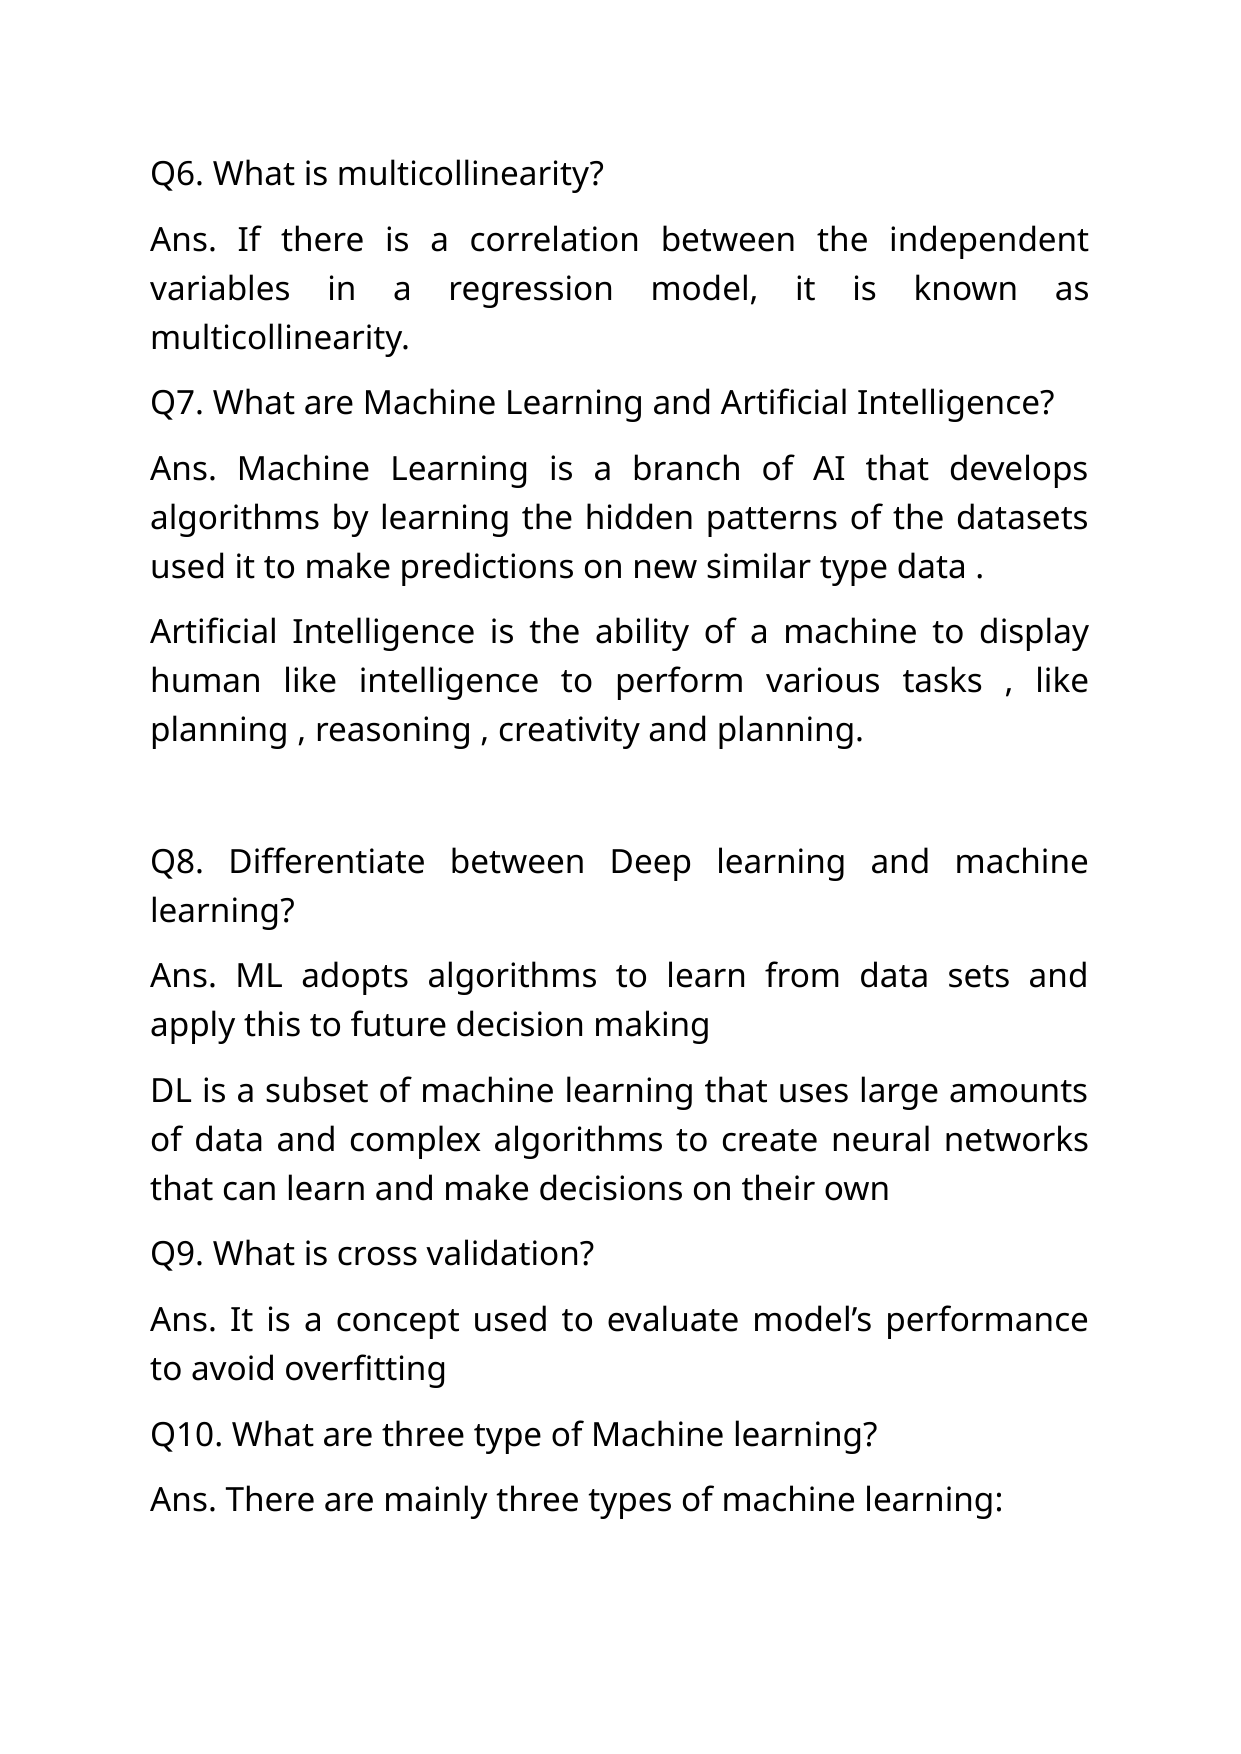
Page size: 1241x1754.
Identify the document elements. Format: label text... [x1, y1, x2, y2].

text Q7. What are Machine Learning and Artificial Intelligence? [150, 379, 1090, 424]
text Q8. Differentiate between Deep learning and machine learning? [150, 837, 1090, 932]
text Q6. What is multicollinearity? [150, 150, 1090, 195]
text Q10. What are three type of Machine learning? [150, 1410, 1090, 1456]
text Ans. ML adopts algorithms to learn from data sets and apply this to future decision making [150, 952, 1090, 1046]
text Ans. If there is a correlation between the independent variables in a regression model, it is known as multicollinearity. [150, 216, 1090, 359]
text Ans. There are mainly three types of machine learning: [150, 1476, 1090, 1521]
text Artificial Intelligence is the ability of a machine to display human like intelligence to perform various tasks , like planning , reasoning , creativity and planning. [150, 608, 1090, 752]
text Ans. Machine Learning is a branch of AI that develops algorithms by learning the hidden patterns of the datasets used it to make predictions on new similar type data . [150, 445, 1090, 588]
text Ans. It is a concept used to evaluate model’s performance to avoid overfitting [150, 1296, 1090, 1390]
text DL is a subset of machine learning that uses large amounts of data and complex algorithms to create neural networks that can learn and make decisions on their own [150, 1067, 1090, 1210]
text Q9. What is cross validation? [150, 1230, 1090, 1276]
